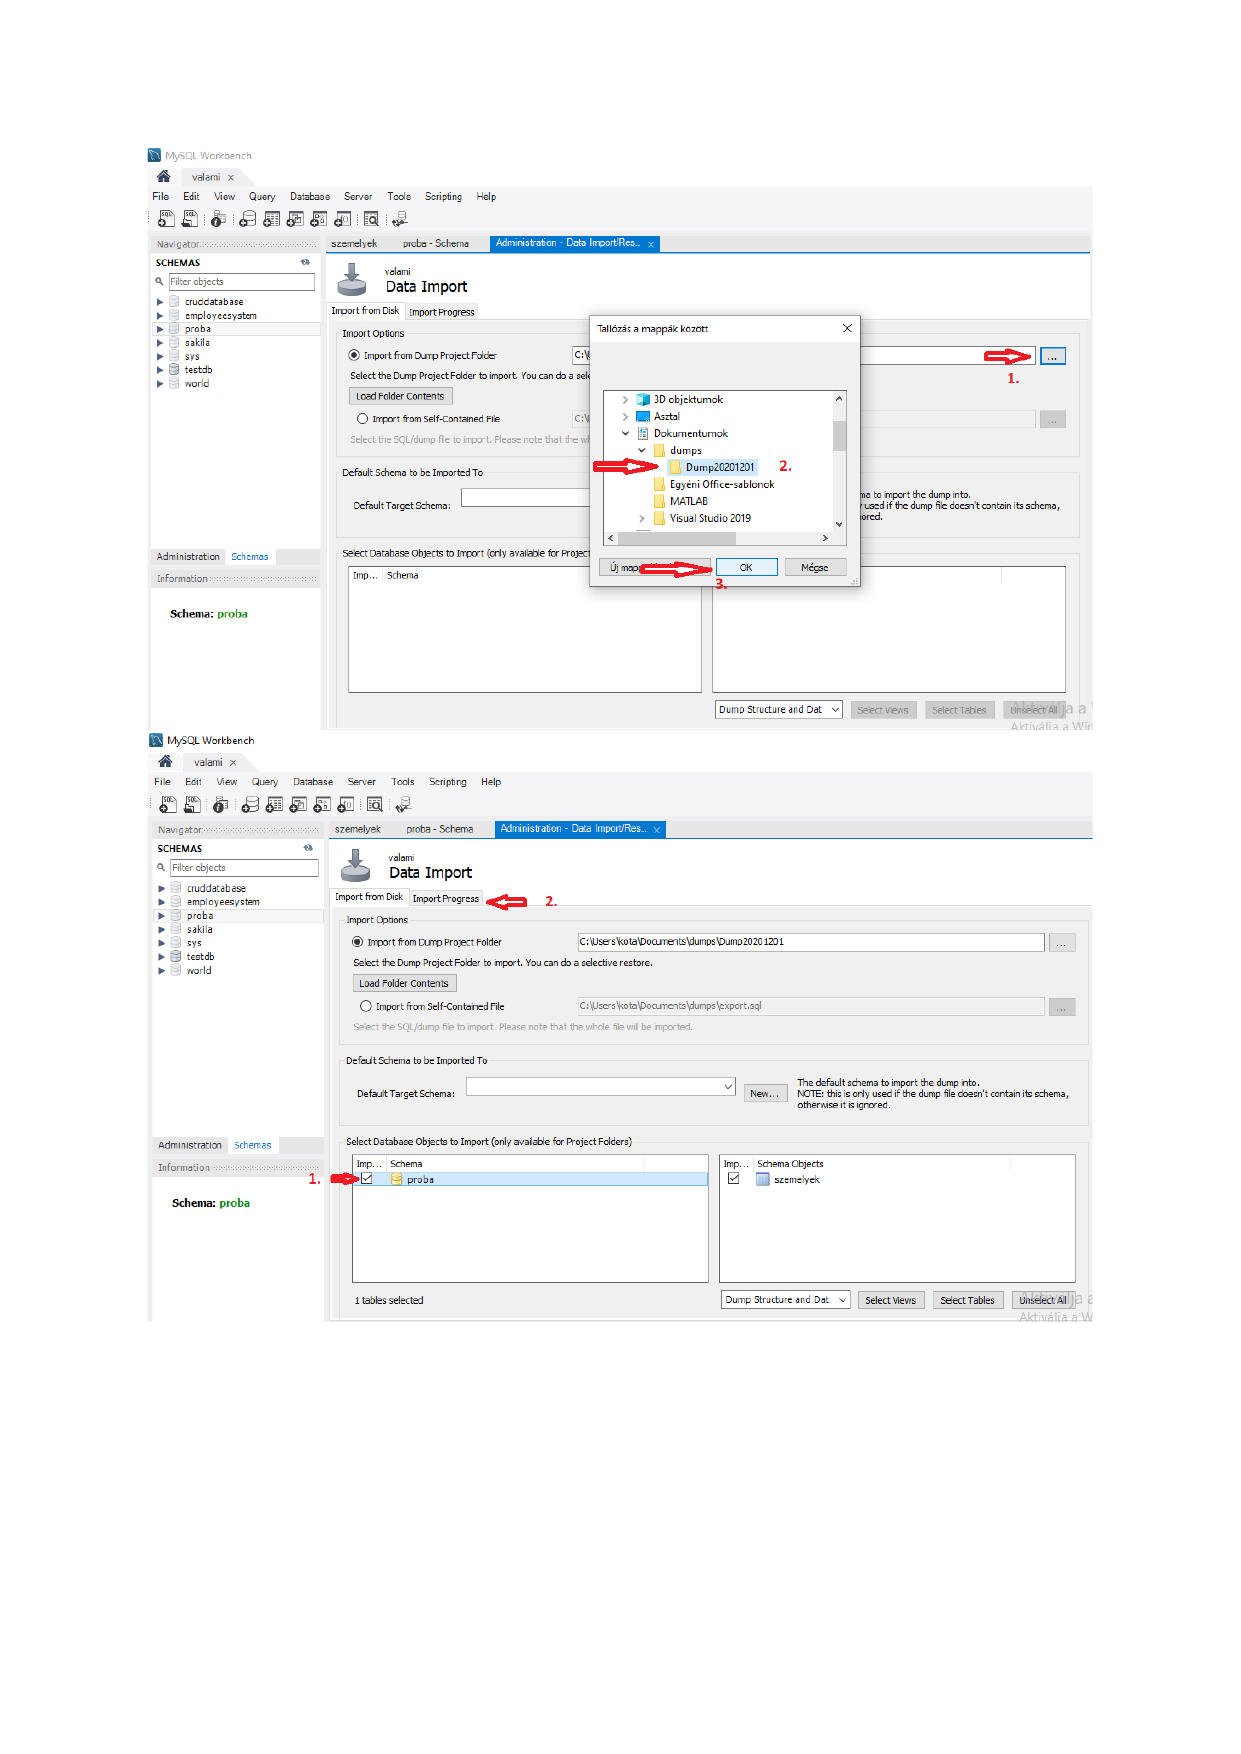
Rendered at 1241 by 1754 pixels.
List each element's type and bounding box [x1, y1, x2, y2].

picture [147, 732, 1093, 1322]
picture [147, 147, 1093, 730]
